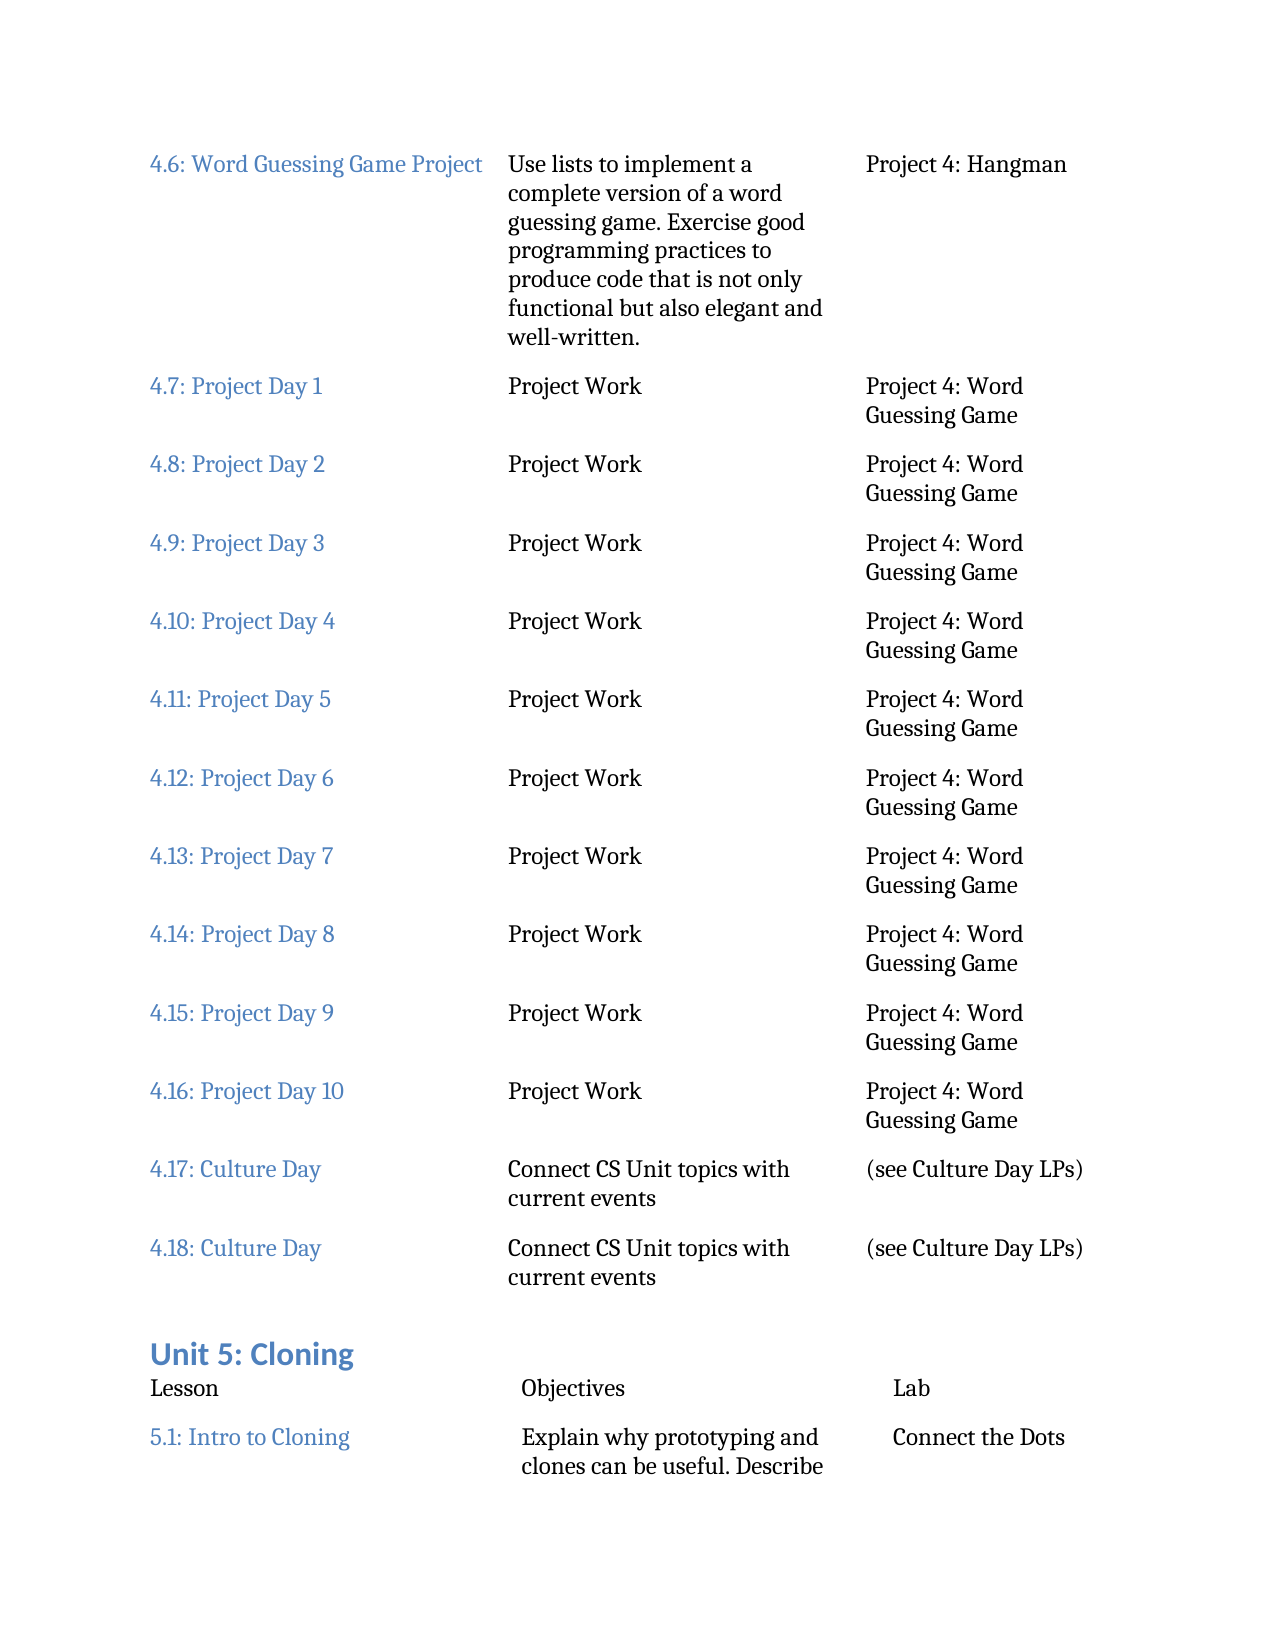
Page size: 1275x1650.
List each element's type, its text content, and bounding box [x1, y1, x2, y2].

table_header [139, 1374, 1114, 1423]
subtitle Unit 5: Cloning [150, 1333, 1125, 1374]
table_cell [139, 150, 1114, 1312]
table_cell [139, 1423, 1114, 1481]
